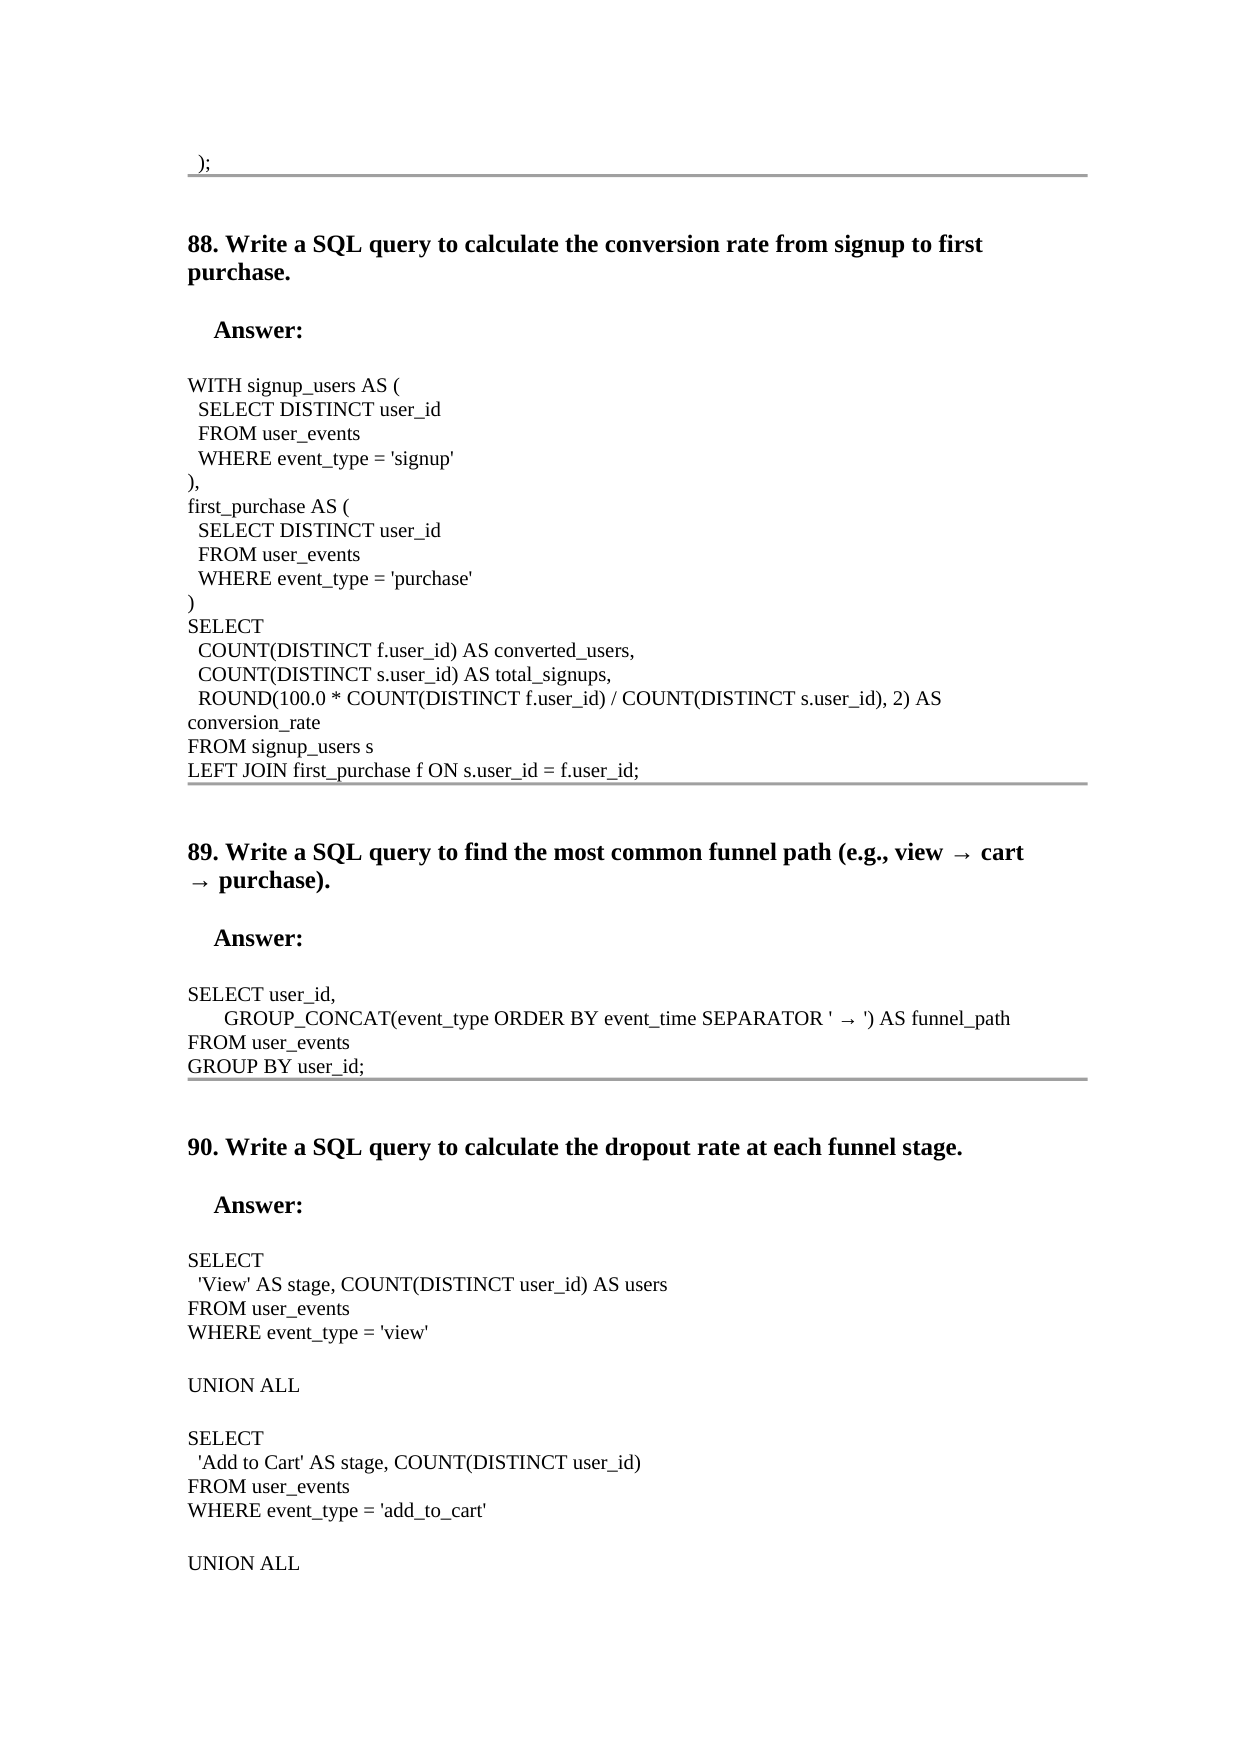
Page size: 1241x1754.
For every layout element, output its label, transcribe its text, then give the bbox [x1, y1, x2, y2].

text GROUP_CONCAT(event_type ORDER BY event_time SEPARATOR ' → ') AS funnel_path [187, 1006, 1053, 1029]
text COUNT(DISTINCT f.user_id) AS converted_users, [187, 638, 1053, 662]
text WHERE event_type = 'add_to_cart' [187, 1498, 1053, 1522]
text ✅ Answer: [187, 1190, 1053, 1219]
text ) [187, 590, 1053, 614]
text WHERE event_type = 'signup' [187, 445, 1053, 469]
text ), [187, 469, 1053, 493]
text LEFT JOIN first_purchase f ON s.user_id = f.user_id; [187, 758, 1053, 782]
text FROM user_events [187, 1296, 1053, 1320]
text WHERE event_type = 'view' [187, 1320, 1053, 1344]
text FROM signup_users s [187, 734, 1053, 758]
text SELECT DISTINCT user_id [187, 518, 1053, 542]
subtitle 90. Write a SQL query to calculate the dropout rate at each funnel stage. [187, 1132, 1053, 1161]
text SELECT user_id, [187, 981, 1053, 1006]
text FROM user_events [187, 1474, 1053, 1498]
text ✅ Answer: [187, 315, 1053, 344]
text COUNT(DISTINCT s.user_id) AS total_signups, [187, 662, 1053, 686]
text FROM user_events [187, 542, 1053, 566]
text 'View' AS stage, COUNT(DISTINCT user_id) AS users [187, 1272, 1053, 1296]
text UNION ALL [187, 1551, 1053, 1575]
text ROUND(100.0 * COUNT(DISTINCT f.user_id) / COUNT(DISTINCT s.user_id), 2) AS conversion_rate [187, 686, 1053, 734]
text WHERE event_type = 'purchase' [187, 566, 1053, 590]
text 'Add to Cart' AS stage, COUNT(DISTINCT user_id) [187, 1450, 1053, 1474]
text GROUP BY user_id; [187, 1054, 1053, 1077]
subtitle 89. Write a SQL query to find the most common funnel path (e.g., view → cart → purchase). [187, 837, 1053, 894]
text first_purchase AS ( [187, 493, 1053, 518]
text UNION ALL [187, 1373, 1053, 1397]
text SELECT [187, 614, 1053, 638]
text SELECT [187, 1248, 1053, 1272]
text ); [187, 150, 1053, 174]
text WITH signup_users AS ( [187, 373, 1053, 397]
text FROM user_events [187, 1029, 1053, 1054]
text FROM user_events [187, 421, 1053, 445]
text ✅ Answer: [187, 923, 1053, 952]
text SELECT DISTINCT user_id [187, 397, 1053, 421]
text SELECT [187, 1426, 1053, 1450]
subtitle 88. Write a SQL query to calculate the conversion rate from signup to first purchase. [187, 229, 1053, 286]
